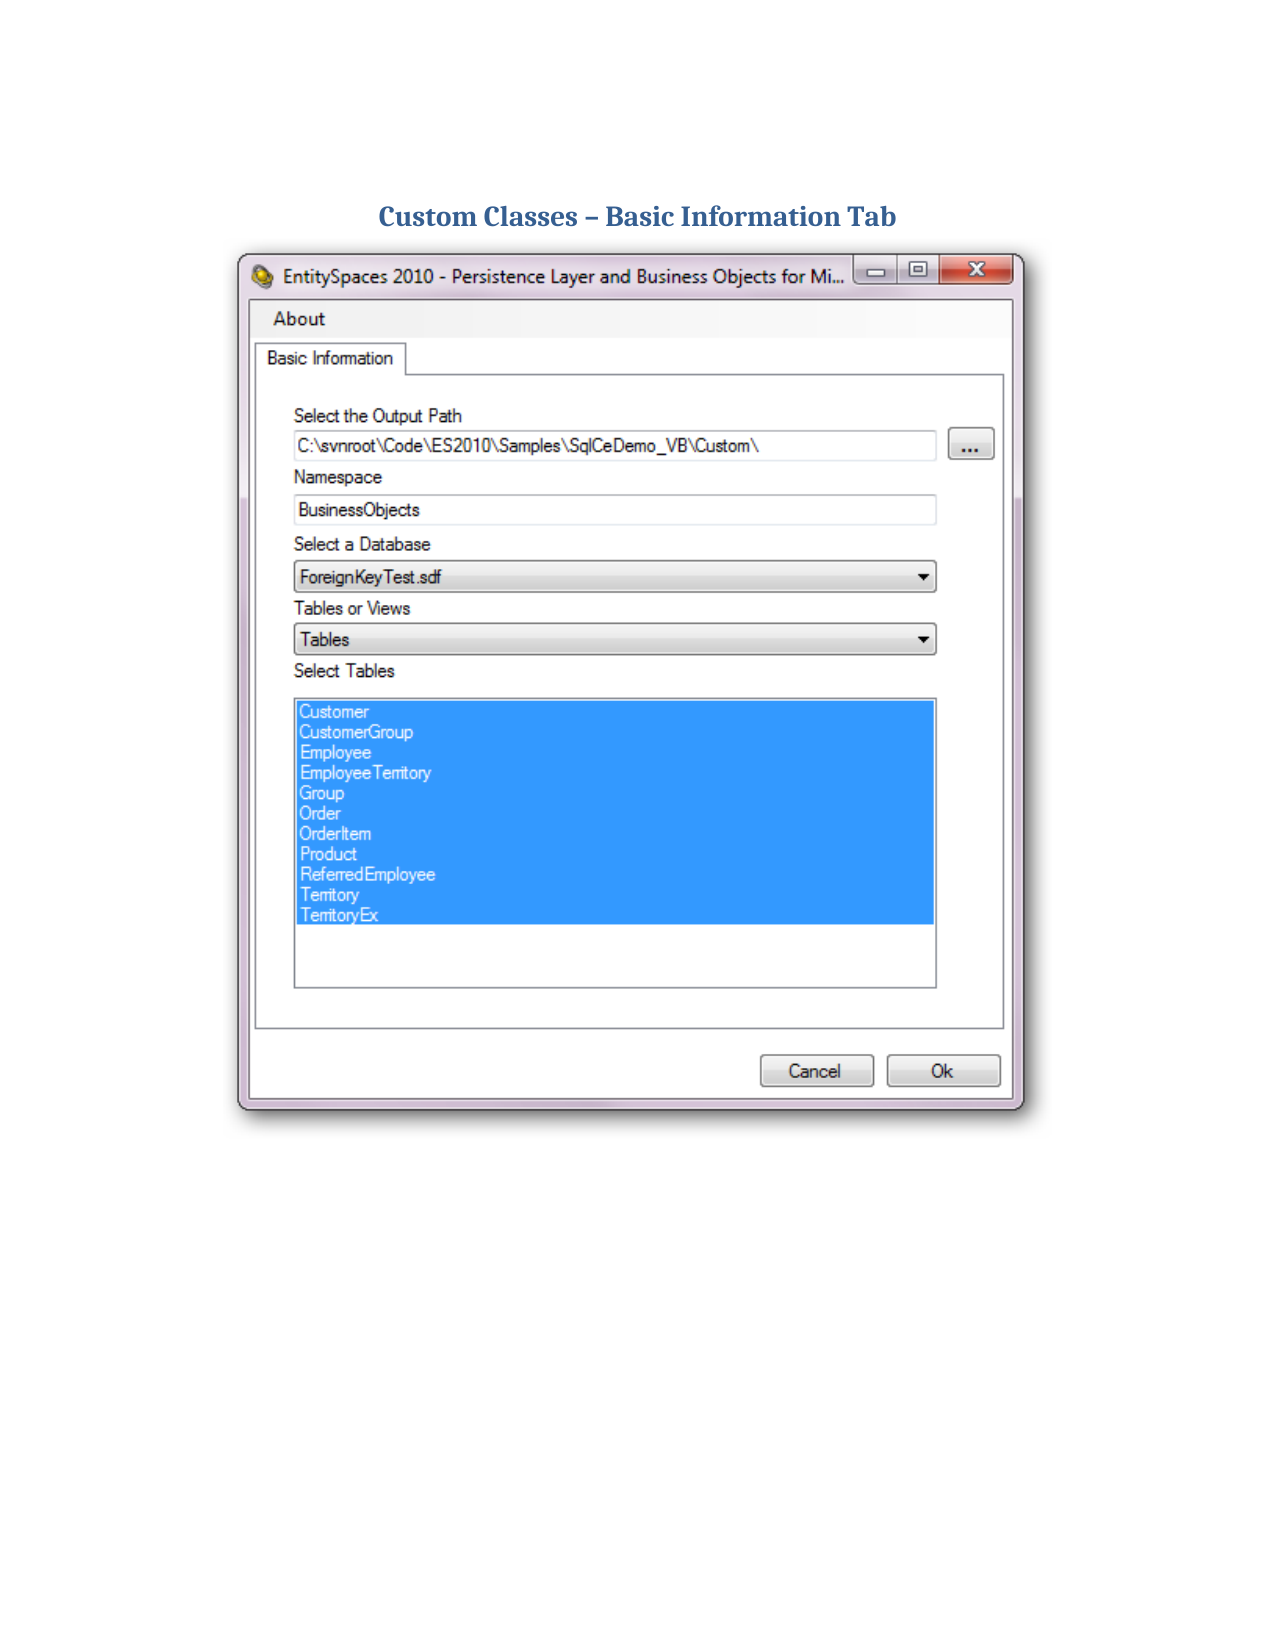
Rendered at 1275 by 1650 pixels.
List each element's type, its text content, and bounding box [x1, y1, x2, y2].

subtitle Custom Classes – Basic Information Tab [150, 200, 1125, 233]
picture [222, 238, 1053, 1139]
